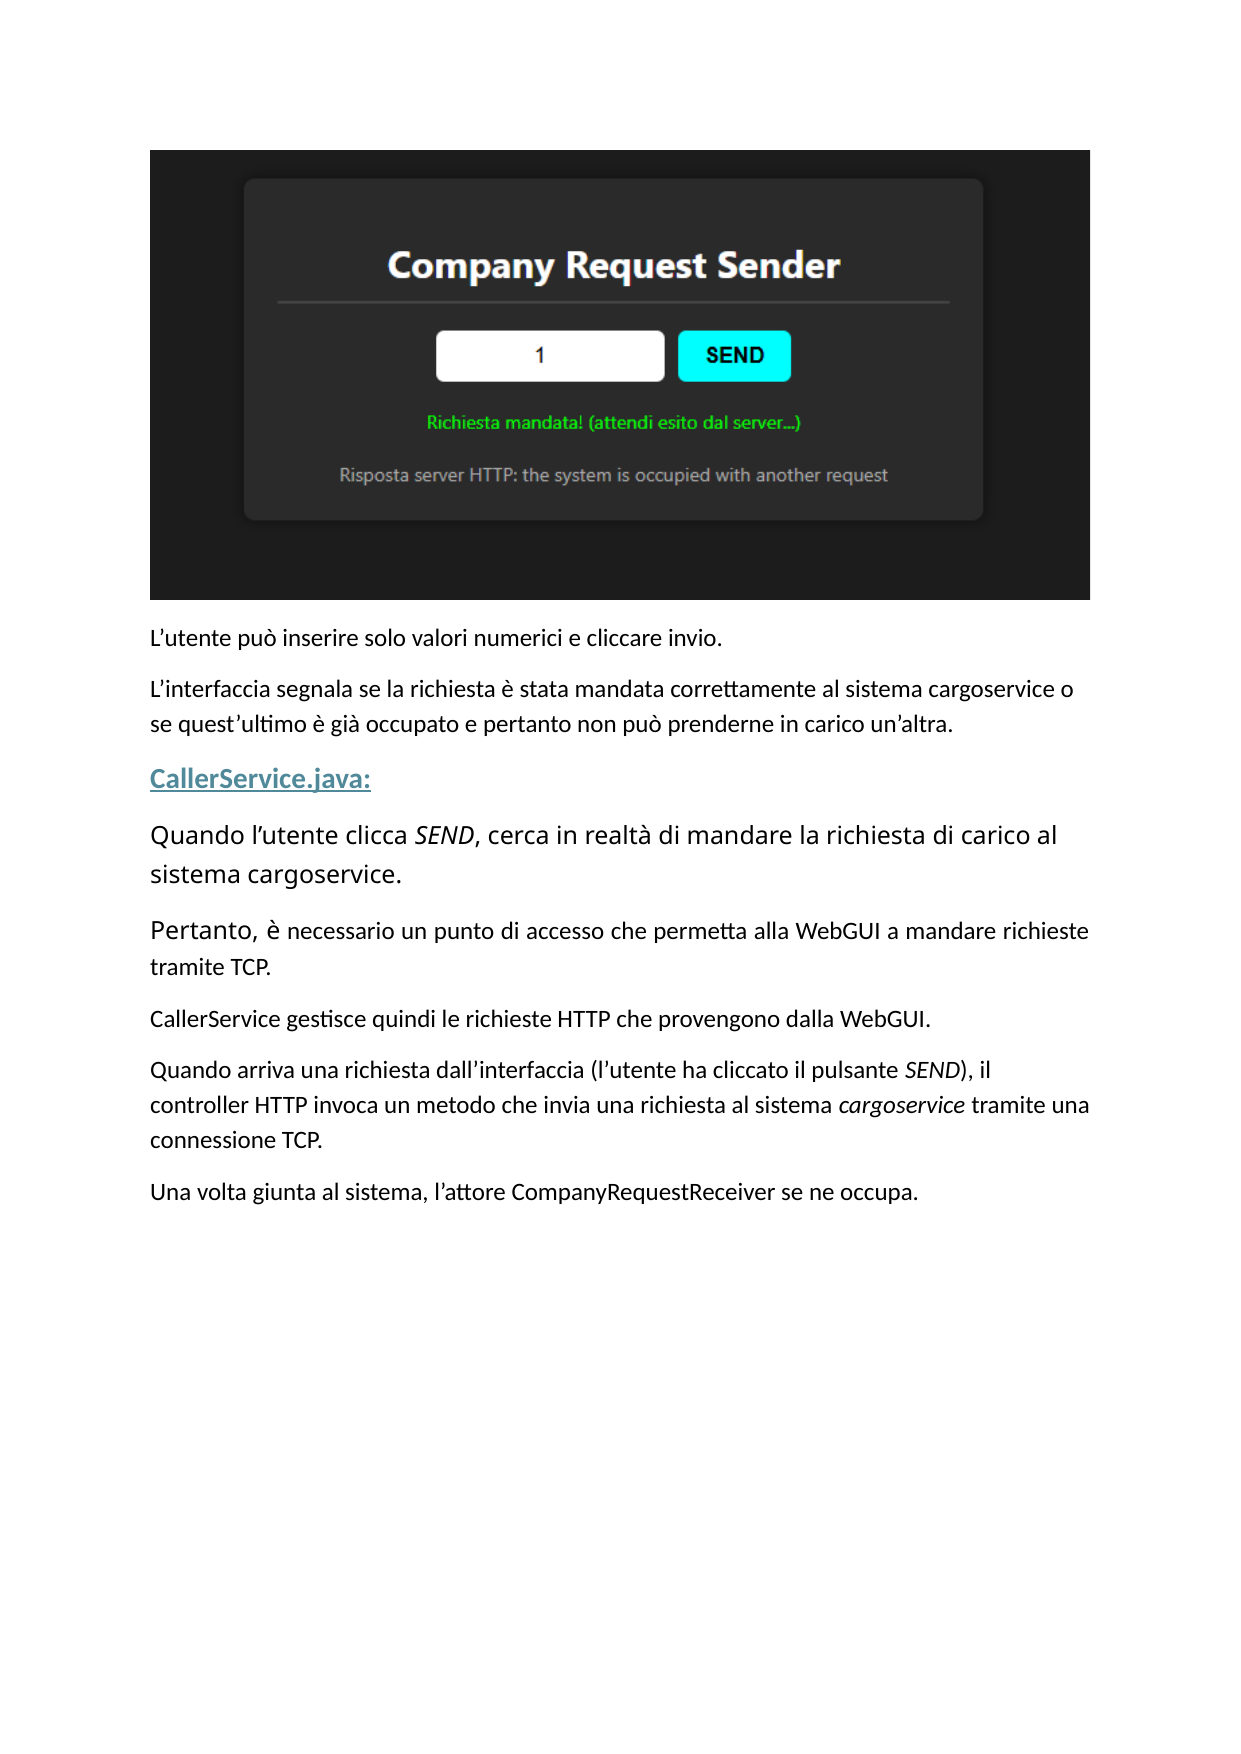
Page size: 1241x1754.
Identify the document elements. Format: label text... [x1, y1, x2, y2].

text Pertanto, è necessario un punto di accesso che permetta alla WebGUI a mandare richieste tramite TCP. [150, 913, 1090, 982]
text Quando l’utente clicca SEND, cerca in realtà di mandare la richiesta di carico al sistema cargoservice. [150, 818, 1090, 891]
text L’interfaccia segnala se la richiesta è stata mandata correttamente al sistema cargoservice o se quest’ultimo è già occupato e pertanto non può prenderne in carico un’altra. [150, 673, 1090, 739]
text CallerService gestisce quindi le richieste HTTP che provengono dalla WebGUI. [150, 1003, 1090, 1033]
text Quando arriva una richiesta dall’interfaccia (l’utente ha cliccato il pulsante SEND), il controller HTTP invoca un metodo che invia una richiesta al sistema cargoservice tramite una connessione TCP. [150, 1054, 1090, 1155]
text CallerService.java: [150, 760, 1090, 796]
picture [150, 150, 1091, 600]
text L’utente può inserire solo valori numerici e cliccare invio. [150, 622, 1090, 652]
text Una volta giunta al sistema, l’attore CompanyRequestReceiver se ne occupa. [150, 1176, 1090, 1207]
